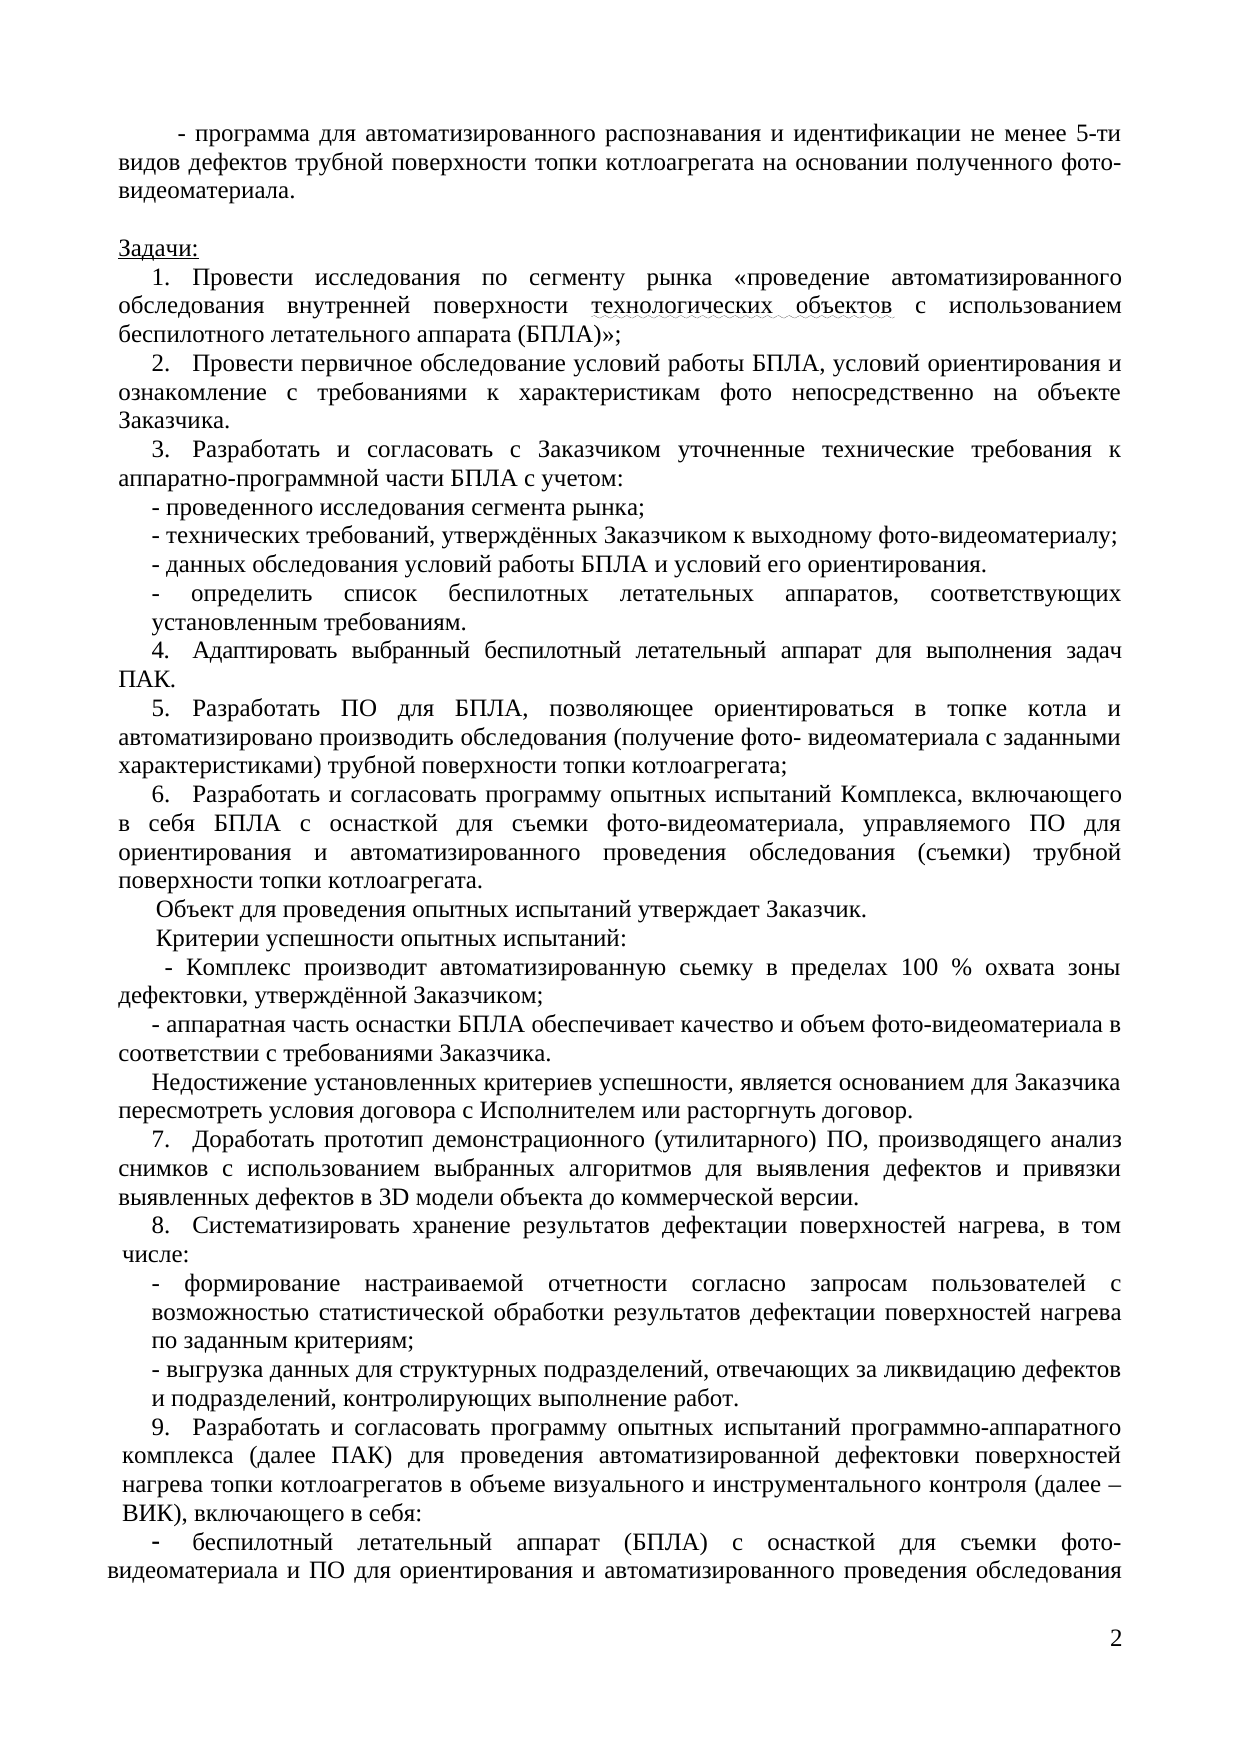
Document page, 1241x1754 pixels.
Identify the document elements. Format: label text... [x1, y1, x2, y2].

list Разработать ПО для БПЛА, позволяющее ориентироваться в топке котла и автоматизировано производить обследования (получение фото- видеоматериала с заданными характеристиками) трубной поверхности топки котлоагрегата; [118, 693, 1122, 779]
list - технических требований, утверждённых Заказчиком к выходному фото-видеоматериалу; [151, 521, 1122, 549]
text Объект для проведения опытных испытаний утверждает Заказчик. [118, 894, 1122, 923]
list Разработать и согласовать программу опытных испытаний программно-аппаратного комплекса (далее ПАК) для проведения автоматизированной дефектовки поверхностей нагрева топки котлоагрегатов в объеме визуального и инструментального контроля (далее – ВИК), включающего в себя: [122, 1412, 1122, 1527]
list - проведенного исследования сегмента рынка; [151, 492, 1122, 521]
text Недостижение установленных критериев успешности, является основанием для Заказчика пересмотреть условия договора с Исполнителем или расторгнуть договор. [118, 1067, 1122, 1124]
list - Комплекс производит автоматизированную сьемку в пределах 100 % охвата зоны дефектовки, утверждённой Заказчиком; [118, 952, 1122, 1009]
list Разработать и согласовать с Заказчиком уточненные технические требования к аппаратно-программной части БПЛА с учетом: [118, 434, 1122, 492]
list - данных обследования условий работы БПЛА и условий его ориентирования. [151, 549, 1122, 578]
list Провести первичное обследование условий работы БПЛА, условий ориентирования и ознакомление с требованиями к характеристикам фото непосредственно на объекте Заказчика. [118, 348, 1122, 434]
list - аппаратная часть оснастки БПЛА обеспечивает качество и объем фото-видеоматериала в соответствии с требованиями Заказчика. [118, 1009, 1122, 1067]
text - программа для автоматизированного распознавания и идентификации не менее 5-ти видов дефектов трубной поверхности топки котлоагрегата на основании полученного фото-видеоматериала. [118, 118, 1122, 204]
list Разработать и согласовать программу опытных испытаний Комплекса, включающего в себя БПЛА с оснасткой для съемки фото-видеоматериала, управляемого ПО для ориентирования и автоматизированного проведения обследования (съемки) трубной поверхности топки котлоагрегата. [118, 779, 1122, 894]
text Задачи: [118, 233, 1122, 262]
text Критерии успешности опытных испытаний: [118, 923, 1122, 952]
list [107, 1527, 1122, 1584]
text - формирование настраиваемой отчетности согласно запросам пользователей с возможностью статистической обработки результатов дефектации поверхностей нагрева по заданным критериям; [151, 1268, 1122, 1354]
list Систематизировать хранение результатов дефектации поверхностей нагрева, в том числе: [122, 1211, 1122, 1268]
text - выгрузка данных для структурных подразделений, отвечающих за ликвидацию дефектов и подразделений, контролирующих выполнение работ. [151, 1354, 1122, 1412]
list - определить список беспилотных летательных аппаратов, соответствующих установленным требованиям. [151, 578, 1122, 636]
list Адаптировать выбранный беспилотный летательный аппарат для выполнения задач ПАК. [118, 636, 1122, 693]
list Провести исследования по сегменту рынка «проведение автоматизированного обследования внутренней поверхности технологических объектов с использованием беспилотного летательного аппарата (БПЛА)»; [118, 262, 1122, 348]
list Доработать прототип демонстрационного (утилитарного) ПО, производящего анализ снимков с использованием выбранных алгоритмов для выявления дефектов и привязки выявленных дефектов в 3D модели объекта до коммерческой версии. [118, 1124, 1122, 1211]
